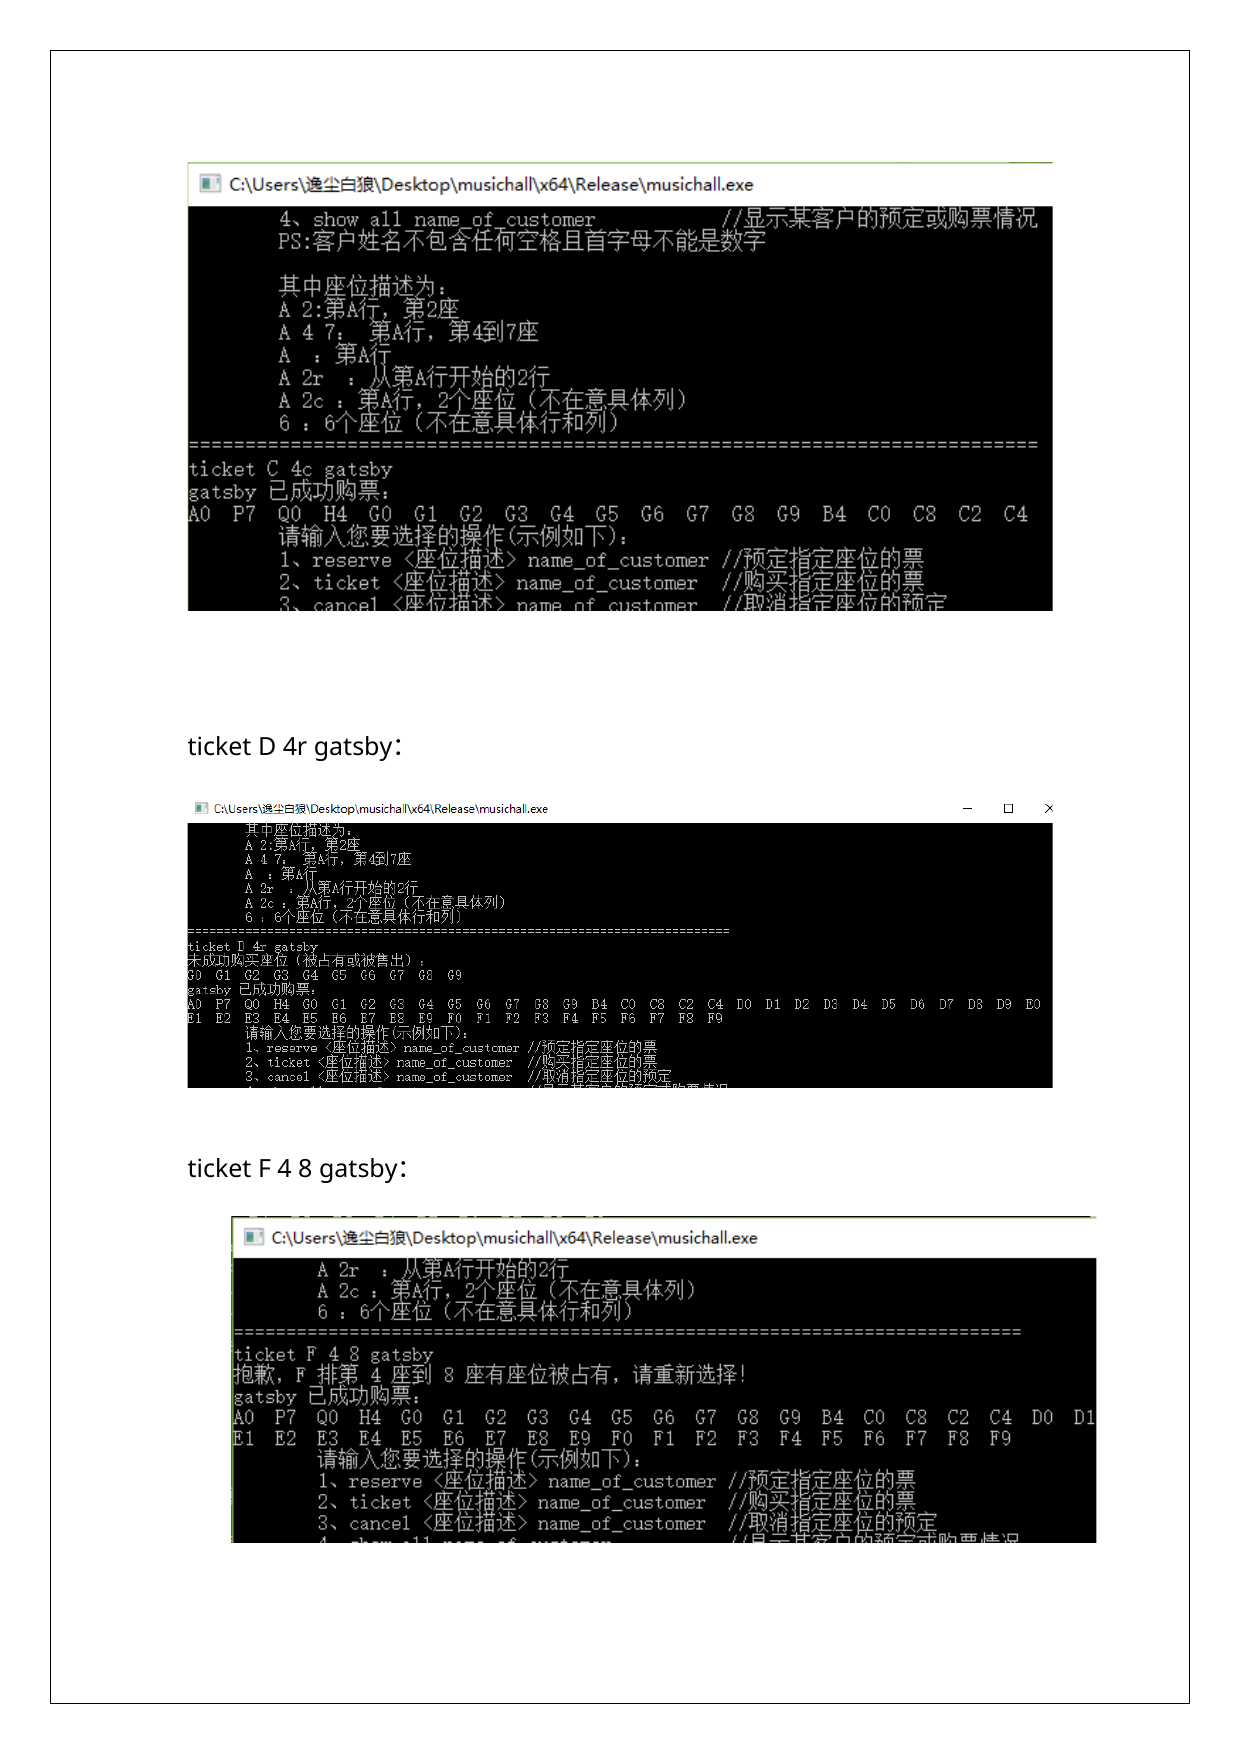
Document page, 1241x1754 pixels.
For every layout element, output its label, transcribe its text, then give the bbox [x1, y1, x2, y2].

text ticket D 4r gatsby： [187, 712, 1053, 777]
text ticket F 4 8 gatsby： [187, 1134, 1053, 1199]
